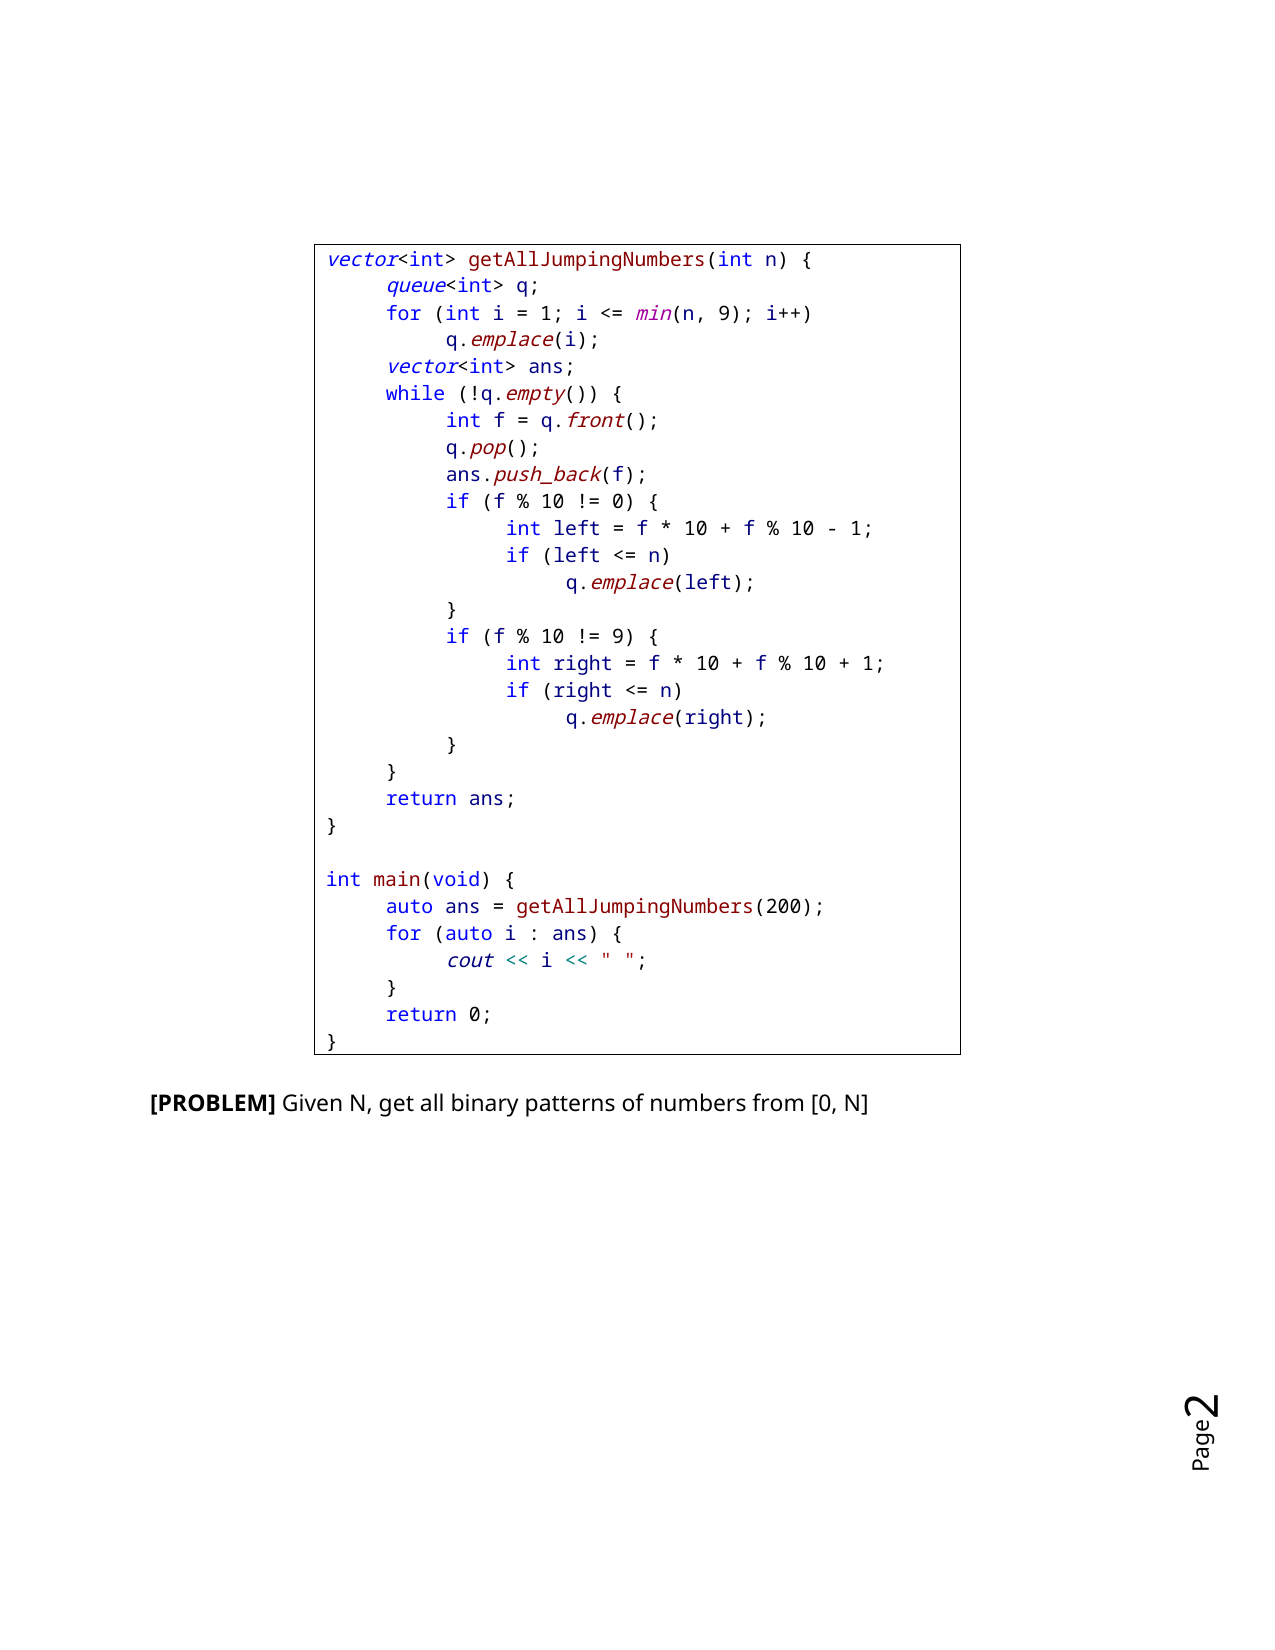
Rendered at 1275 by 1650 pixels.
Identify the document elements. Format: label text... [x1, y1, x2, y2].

table_header vector<int> getAllJumpingNumbers(int n) { queue<int> q; for (int i = 1; i <= min(n, 9); i++) q.emplace(i); vector<int> ans; while (!q.empty()) { int f = q.front(); q.pop(); ans.push_back(f); if (f % 10 != 0) { int left = f * 10 + f % 10 - 1; if (left <= n) q.emplace(left); } if (f % 10 != 9) { int right = f * 10 + f % 10 + 1; if (right <= n) q.emplace(right); } } return ans; } int main(void) { auto ans = getAllJumpingNumbers(200); for (auto i : ans) { cout << i << " "; } return 0; } [315, 245, 960, 1054]
text [PROBLEM] Given N, get all binary patterns of numbers from [0, N] [150, 1086, 1125, 1118]
